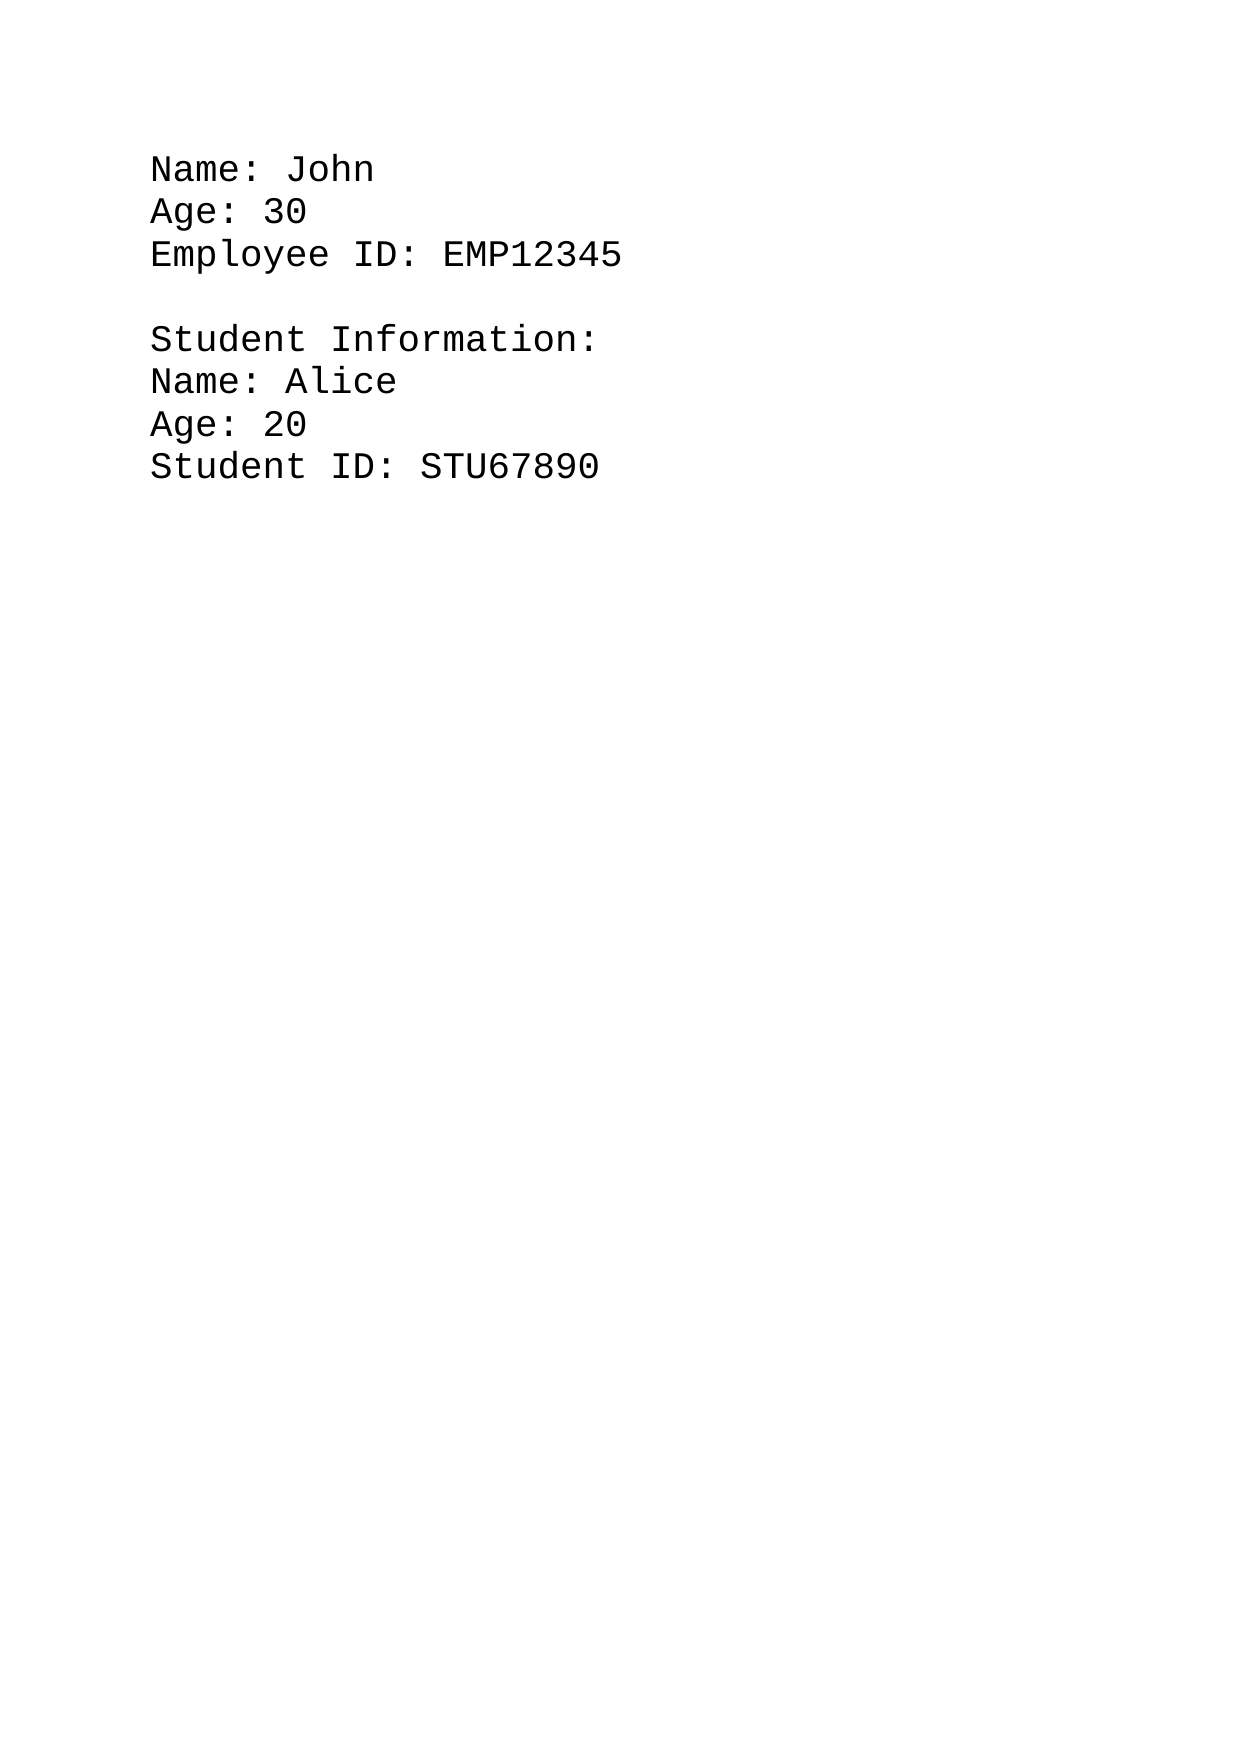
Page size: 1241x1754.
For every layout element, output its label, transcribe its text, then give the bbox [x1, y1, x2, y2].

text Age: 30 [150, 192, 1090, 235]
text Name: John [150, 150, 1090, 192]
text Employee ID: EMP12345 [150, 235, 1090, 277]
text Student Information: [150, 320, 1090, 362]
text Age: 20 [150, 405, 1090, 447]
text Student ID: STU67890 [150, 447, 1090, 490]
text Name: Alice [150, 362, 1090, 405]
